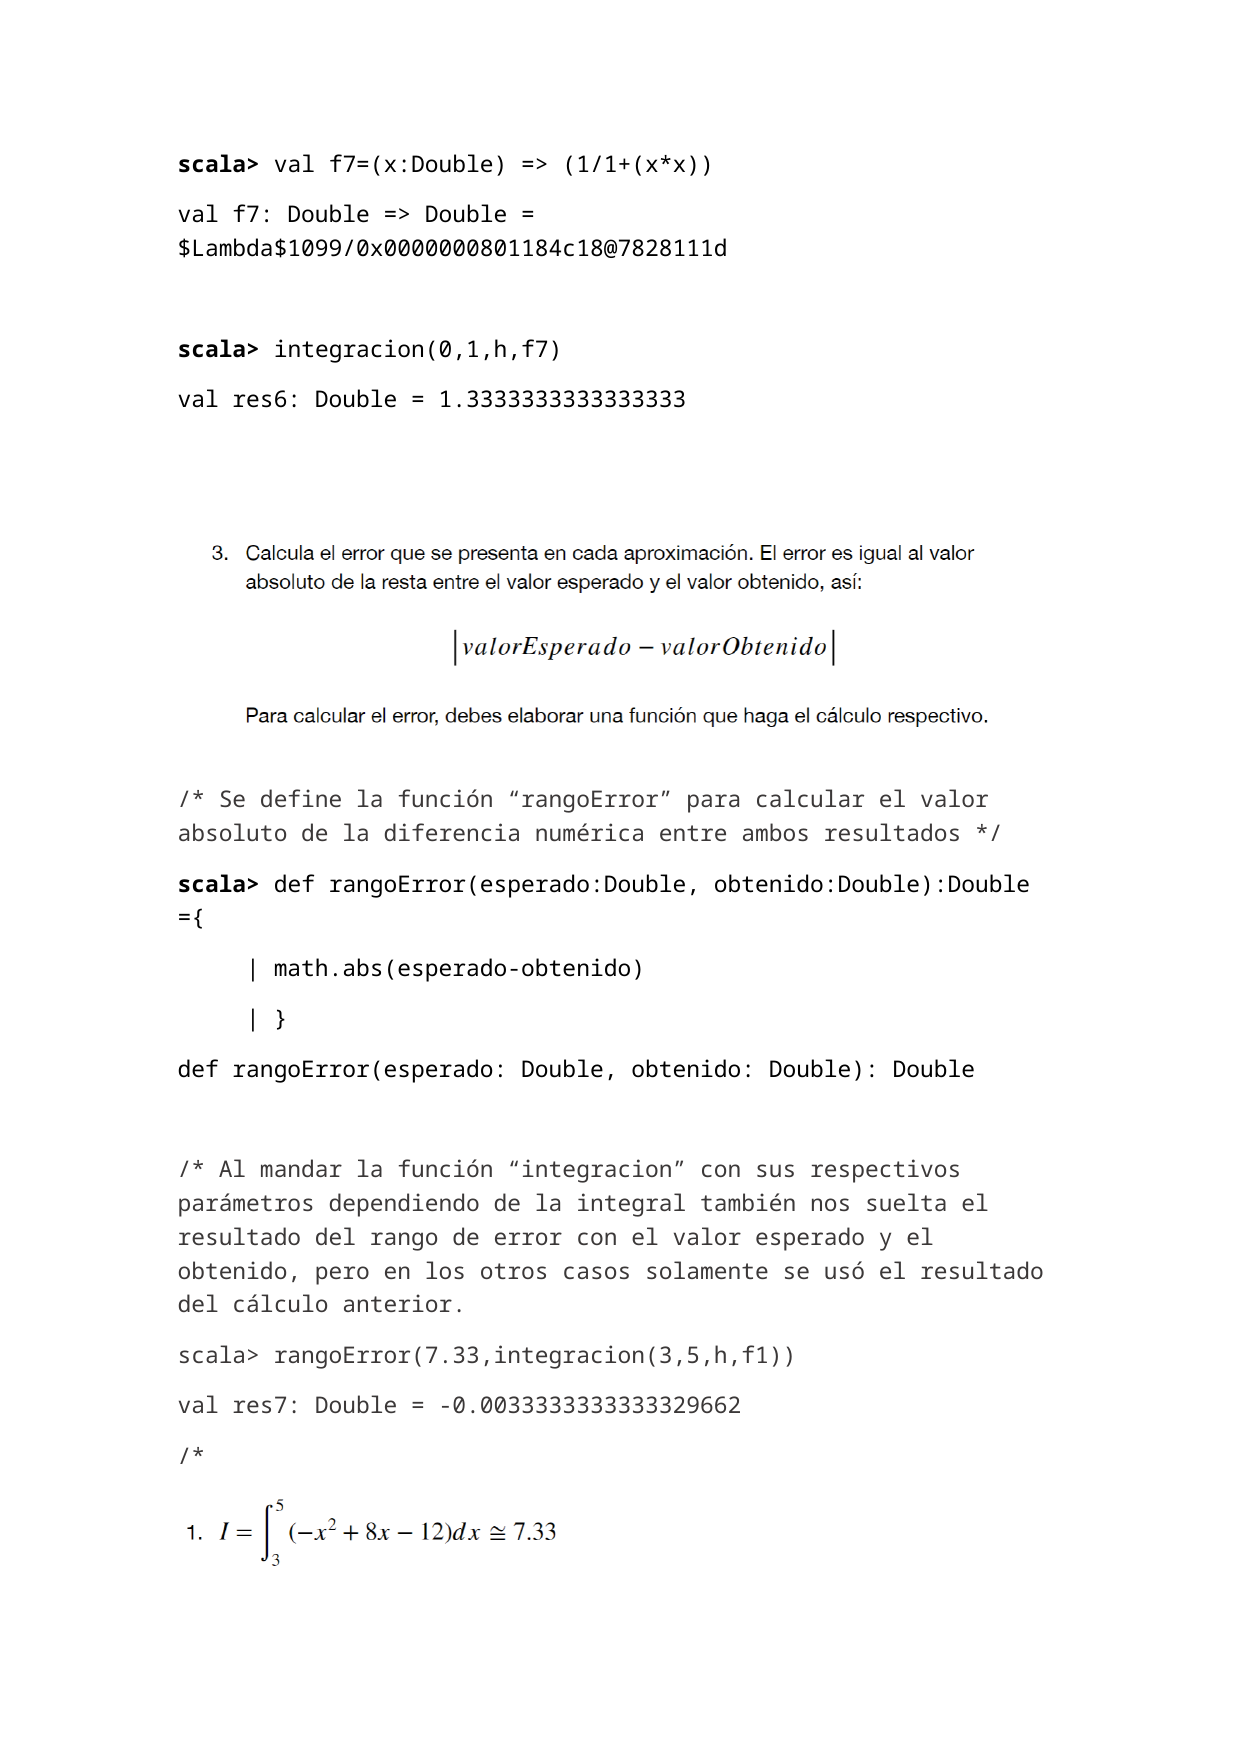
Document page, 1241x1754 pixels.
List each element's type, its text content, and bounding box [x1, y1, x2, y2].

text | } [177, 1002, 1063, 1033]
text val f7: Double => Double = $Lambda$1099/0x0000000801184c18@7828111d [177, 198, 1063, 263]
text scala> def rangoError(esperado:Double, obtenido:Double):Double ={ [177, 867, 1063, 932]
text def rangoError(esperado: Double, obtenido: Double): Double [177, 1052, 1063, 1084]
text scala> integracion(0,1,h,f7) [177, 333, 1063, 364]
text /* Se define la función “rangoError” para calcular el valor absoluto de la diferencia numérica entre ambos resultados */ [177, 783, 1063, 848]
text | math.abs(esperado-obtenido) [177, 952, 1063, 983]
text scala> val f7=(x:Double) => (1/1+(x*x)) [177, 148, 1063, 179]
text val res7: Double = -0.0033333333333329662 [177, 1389, 1063, 1420]
text scala> rangoError(7.33,integracion(3,5,h,f1)) [177, 1339, 1063, 1370]
text /* [177, 1439, 1063, 1471]
text val res6: Double = 1.3333333333333333 [177, 383, 1063, 414]
text /* Al mandar la función “integracion” con sus respectivos parámetros dependiendo de la integral también nos suelta el resultado del rango de error con el valor esperado y el obtenido, pero en los otros casos solamente se usó el resultado del cálculo anterior. [177, 1153, 1063, 1319]
